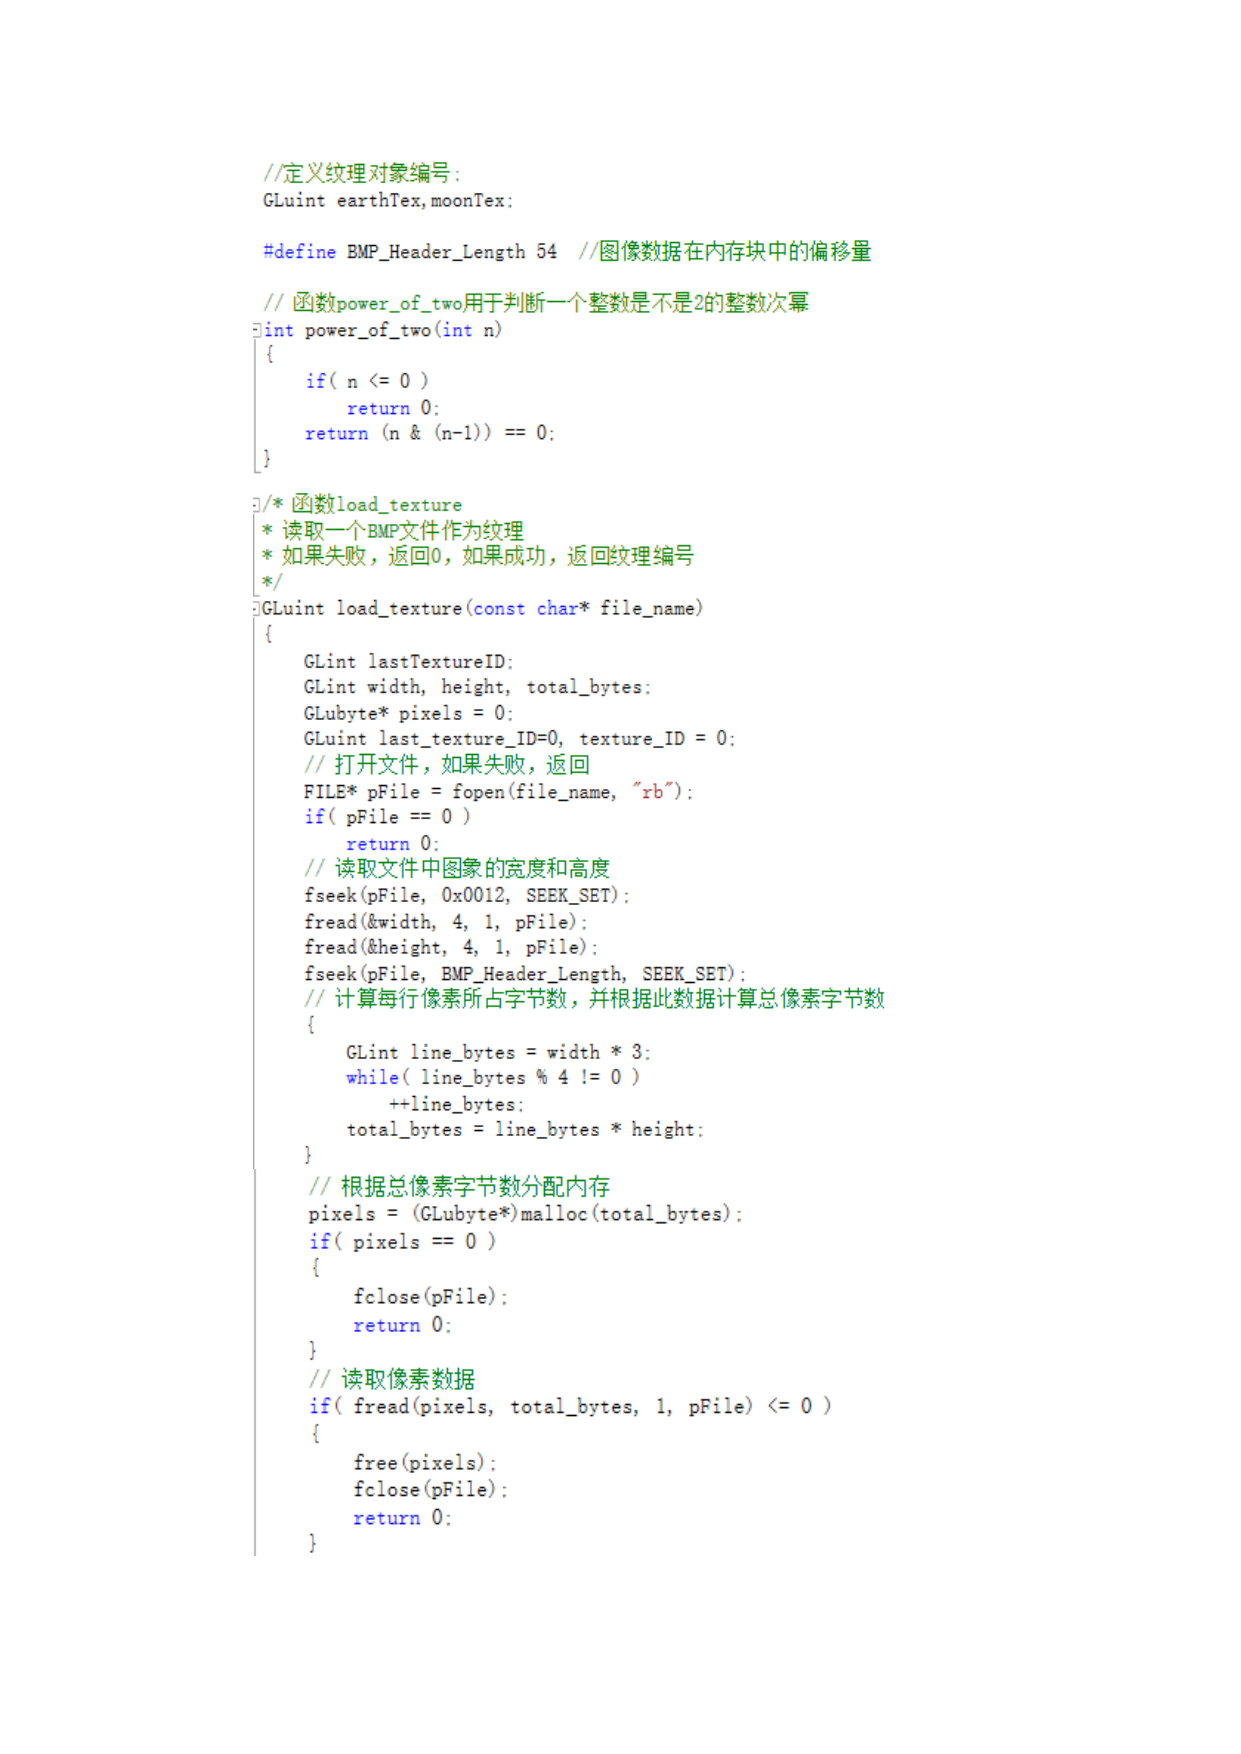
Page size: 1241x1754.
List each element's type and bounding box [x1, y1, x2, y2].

picture [253, 487, 908, 1556]
picture [253, 162, 908, 475]
